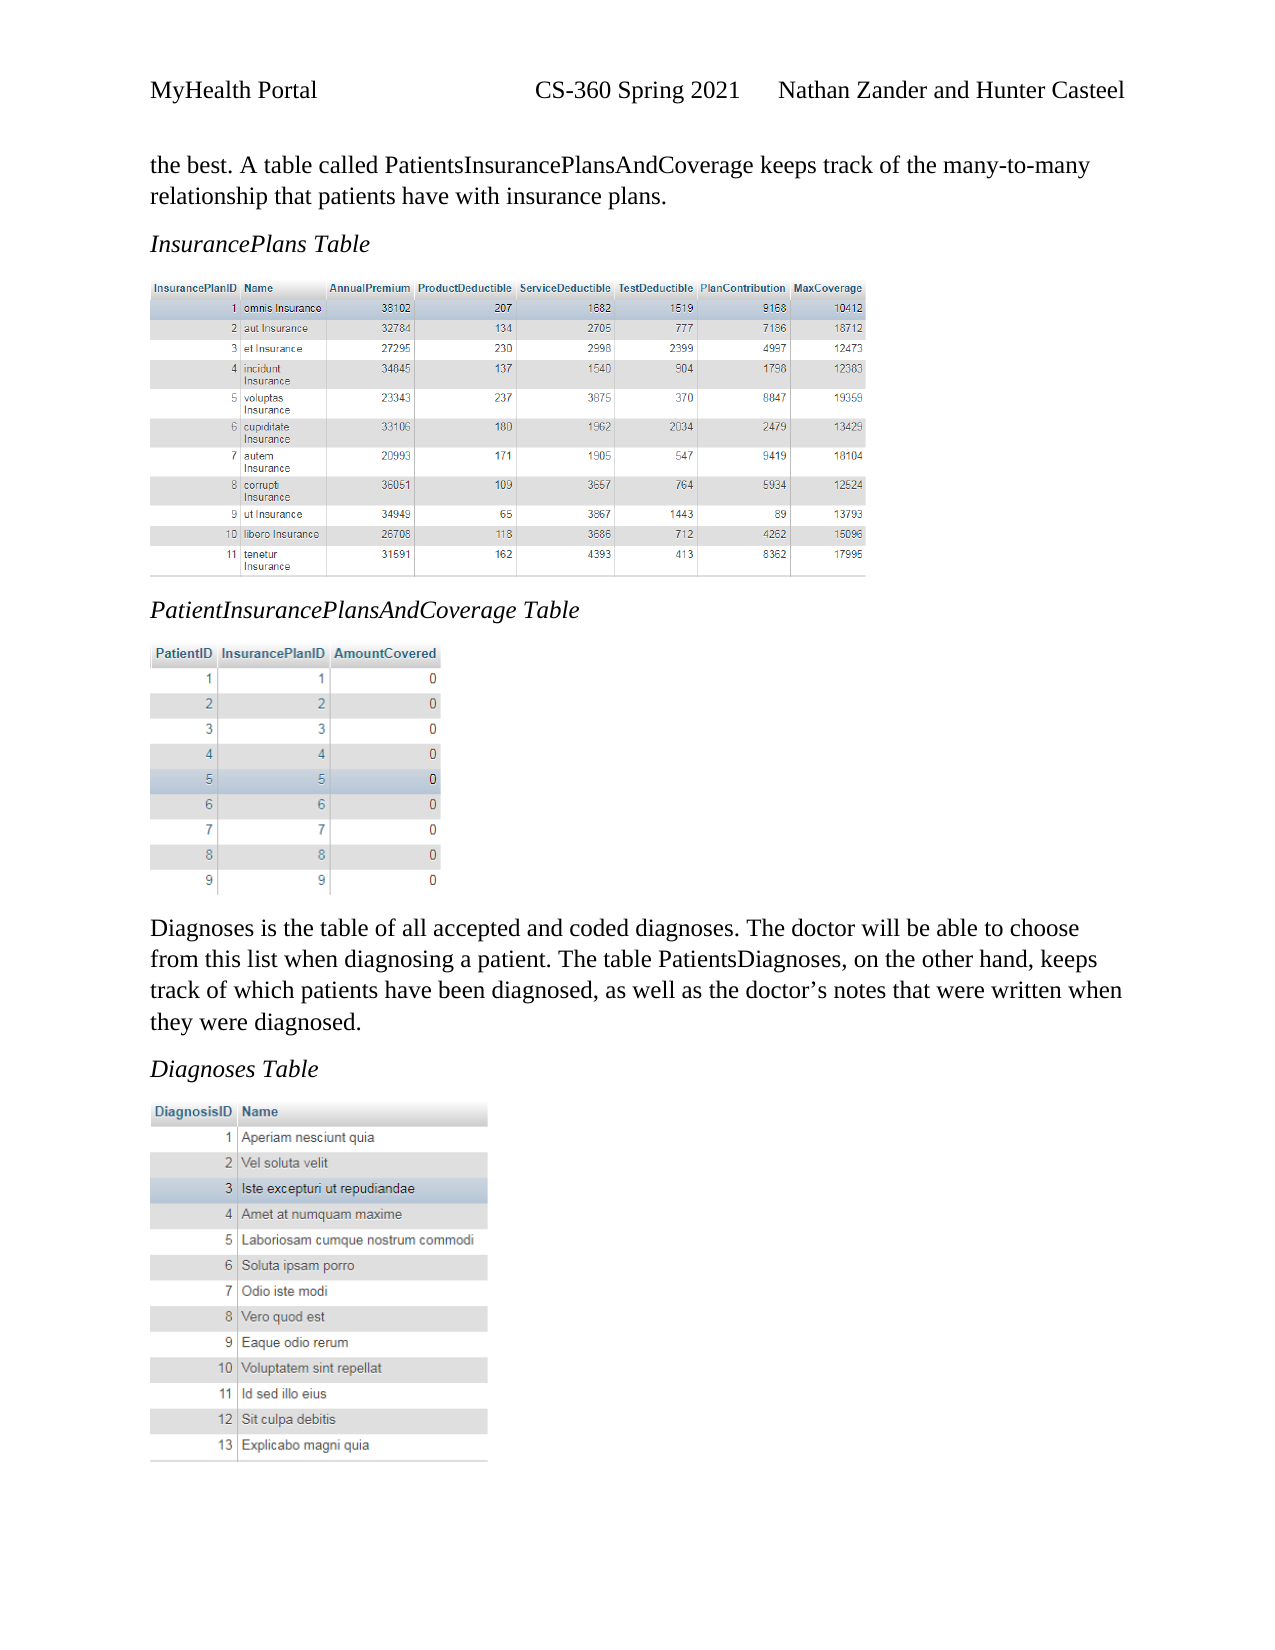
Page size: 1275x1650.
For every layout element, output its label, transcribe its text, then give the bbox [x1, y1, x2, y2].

picture [150, 643, 441, 895]
text Diagnoses Table [150, 1054, 1125, 1083]
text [150, 150, 1125, 210]
text PatientInsurancePlansAndCoverage Table [150, 595, 1125, 624]
text Diagnoses is the table of all accepted and coded diagnoses. The doctor will be able to choose from this list when diagnosing a patient. The table PatientsDiagnoses, on the other hand, keeps track of which patients have been diagnosed, as well as the doctor’s notes that were written when they were diagnosed. [150, 913, 1125, 1035]
picture [150, 1102, 488, 1462]
picture [150, 276, 866, 577]
text InsurancePlans Table [150, 229, 1125, 257]
